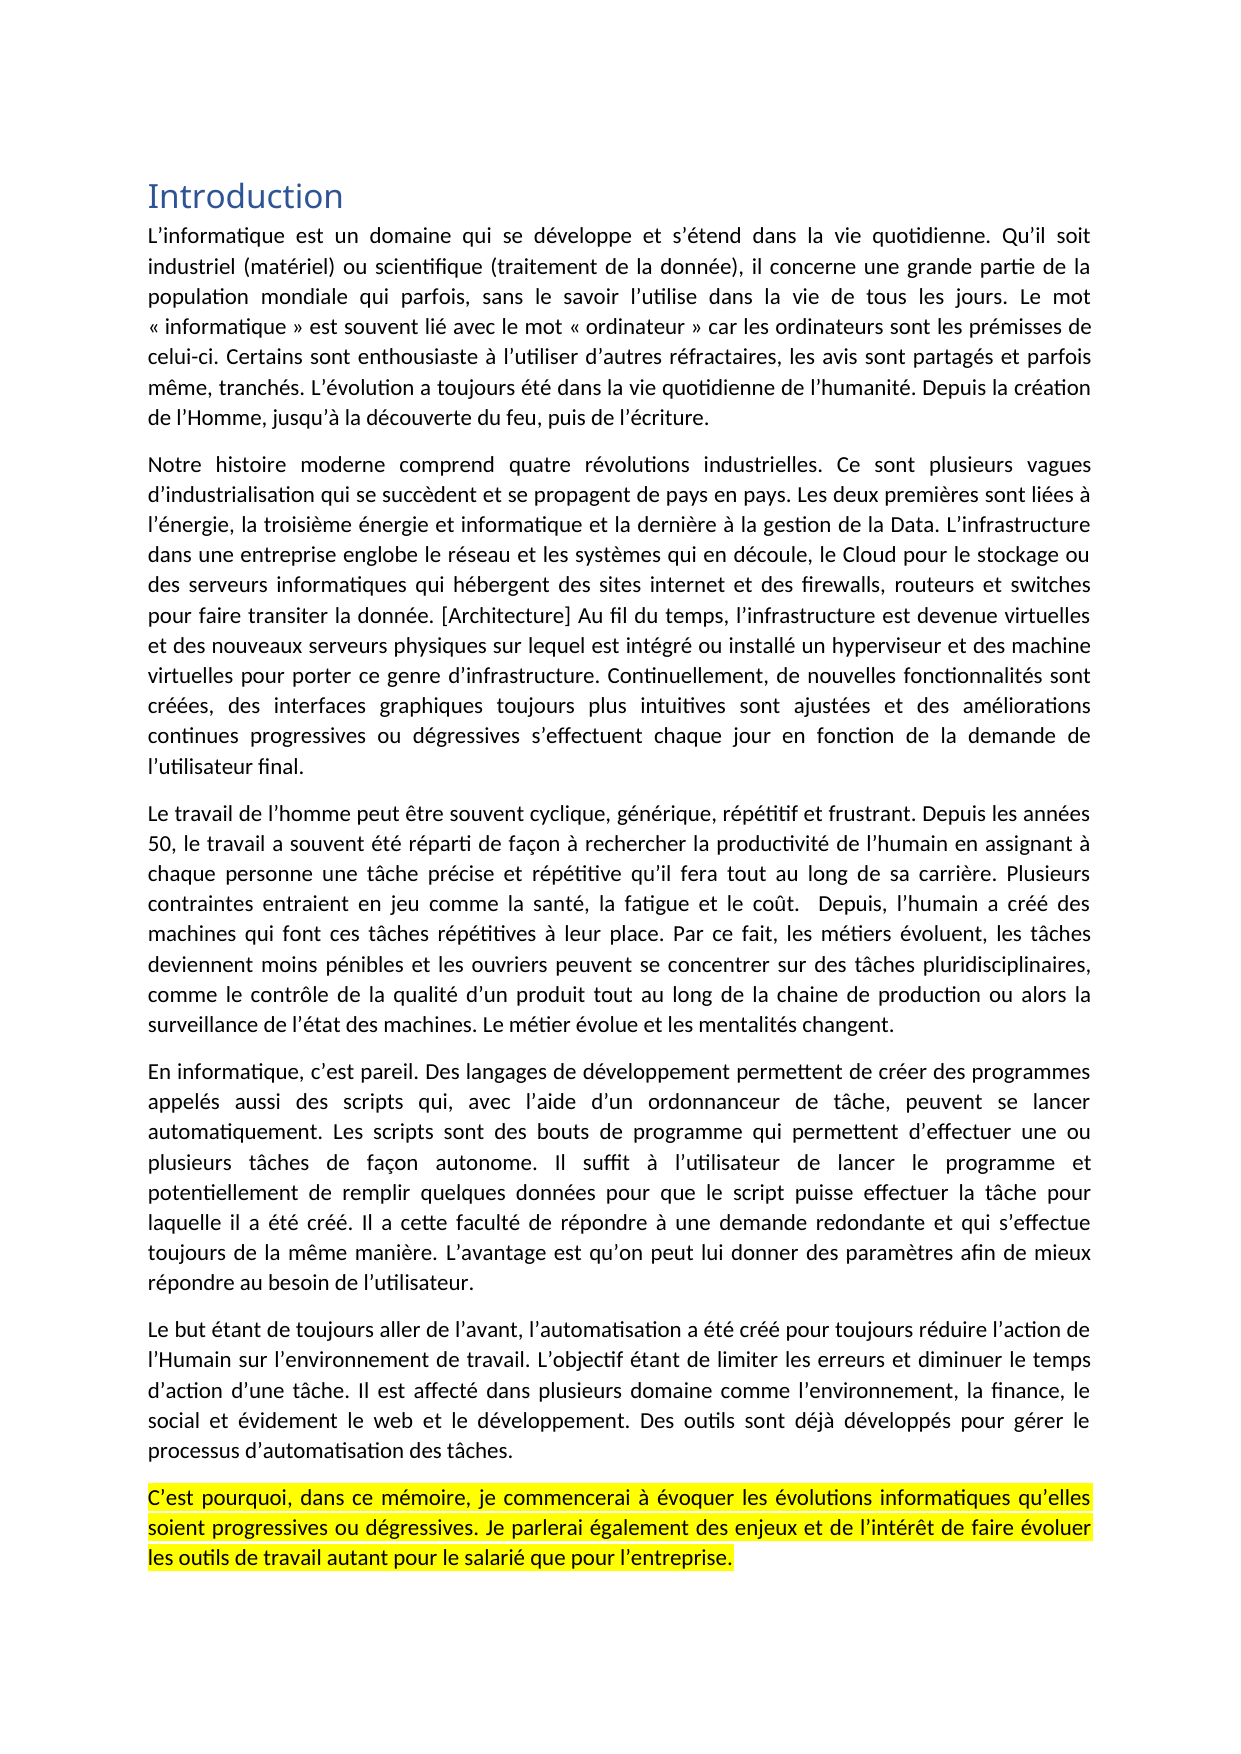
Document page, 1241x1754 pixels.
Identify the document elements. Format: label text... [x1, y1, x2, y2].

text Le travail de l’homme peut être souvent cyclique, générique, répétitif et frustrant. Depuis les années 50, le travail a souvent été réparti de façon à rechercher la productivité de l’humain en assignant à chaque personne une tâche précise et répétitive qu’il fera tout au long de sa carrière. Plusieurs contraintes entraient en jeu comme la santé, la fatigue et le coût. Depuis, l’humain a créé des machines qui font ces tâches répétitives à leur place. Par ce fait, les métiers évoluent, les tâches deviennent moins pénibles et les ouvriers peuvent se concentrer sur des tâches pluridisciplinaires, comme le contrôle de la qualité d’un produit tout au long de la chaine de production ou alors la surveillance de l’état des machines. Le métier évolue et les mentalités changent. [148, 799, 1093, 1038]
text En informatique, c’est pareil. Des langages de développement permettent de créer des programmes appelés aussi des scripts qui, avec l’aide d’un ordonnanceur de tâche, peuvent se lancer automatiquement. Les scripts sont des bouts de programme qui permettent d’effectuer une ou plusieurs tâches de façon autonome. Il suffit à l’utilisateur de lancer le programme et potentiellement de remplir quelques données pour que le script puisse effectuer la tâche pour laquelle il a été créé. Il a cette faculté de répondre à une demande redondante et qui s’effectue toujours de la même manière. L’avantage est qu’on peut lui donner des paramètres afin de mieux répondre au besoin de l’utilisateur. [148, 1057, 1093, 1296]
subtitle Introduction [148, 173, 1093, 218]
text Le but étant de toujours aller de l’avant, l’automatisation a été créé pour toujours réduire l’action de l’Humain sur l’environnement de travail. L’objectif étant de limiter les erreurs et diminuer le temps d’action d’une tâche. Il est affecté dans plusieurs domaine comme l’environnement, la finance, le social et évidement le web et le développement. Des outils sont déjà développés pour gérer le processus d’automatisation des tâches. [148, 1315, 1093, 1464]
text C’est pourquoi, dans ce mémoire, je commencerai à évoquer les évolutions informatiques qu’elles soient progressives ou dégressives. Je parlerai également des enjeux et de l’intérêt de faire évoluer les outils de travail autant pour le salarié que pour l’entreprise. [148, 1541, 1093, 1571]
text Notre histoire moderne comprend quatre révolutions industrielles. Ce sont plusieurs vagues d’industrialisation qui se succèdent et se propagent de pays en pays. Les deux premières sont liées à l’énergie, la troisième énergie et informatique et la dernière à la gestion de la Data. L’infrastructure dans une entreprise englobe le réseau et les systèmes qui en découle, le Cloud pour le stockage ou des serveurs informatiques qui hébergent des sites internet et des firewalls, routeurs et switches pour faire transiter la donnée. [Architecture] Au fil du temps, l’infrastructure est devenue virtuelles et des nouveaux serveurs physiques sur lequel est intégré ou installé un hyperviseur et des machine virtuelles pour porter ce genre d’infrastructure. Continuellement, de nouvelles fonctionnalités sont créées, des interfaces graphiques toujours plus intuitives sont ajustées et des améliorations continues progressives ou dégressives s’effectuent chaque jour en fonction de la demande de l’utilisateur final. [148, 450, 1093, 780]
text L’informatique est un domaine qui se développe et s’étend dans la vie quotidienne. Qu’il soit industriel (matériel) ou scientifique (traitement de la donnée), il concerne une grande partie de la population mondiale qui parfois, sans le savoir l’utilise dans la vie de tous les jours. Le mot « informatique » est souvent lié avec le mot « ordinateur » car les ordinateurs sont les prémisses de celui-ci. Certains sont enthousiaste à l’utiliser d’autres réfractaires, les avis sont partagés et parfois même, tranchés. L’évolution a toujours été dans la vie quotidienne de l’humanité. Depuis la création de l’Homme, jusqu’à la découverte du feu, puis de l’écriture. [148, 222, 1093, 431]
